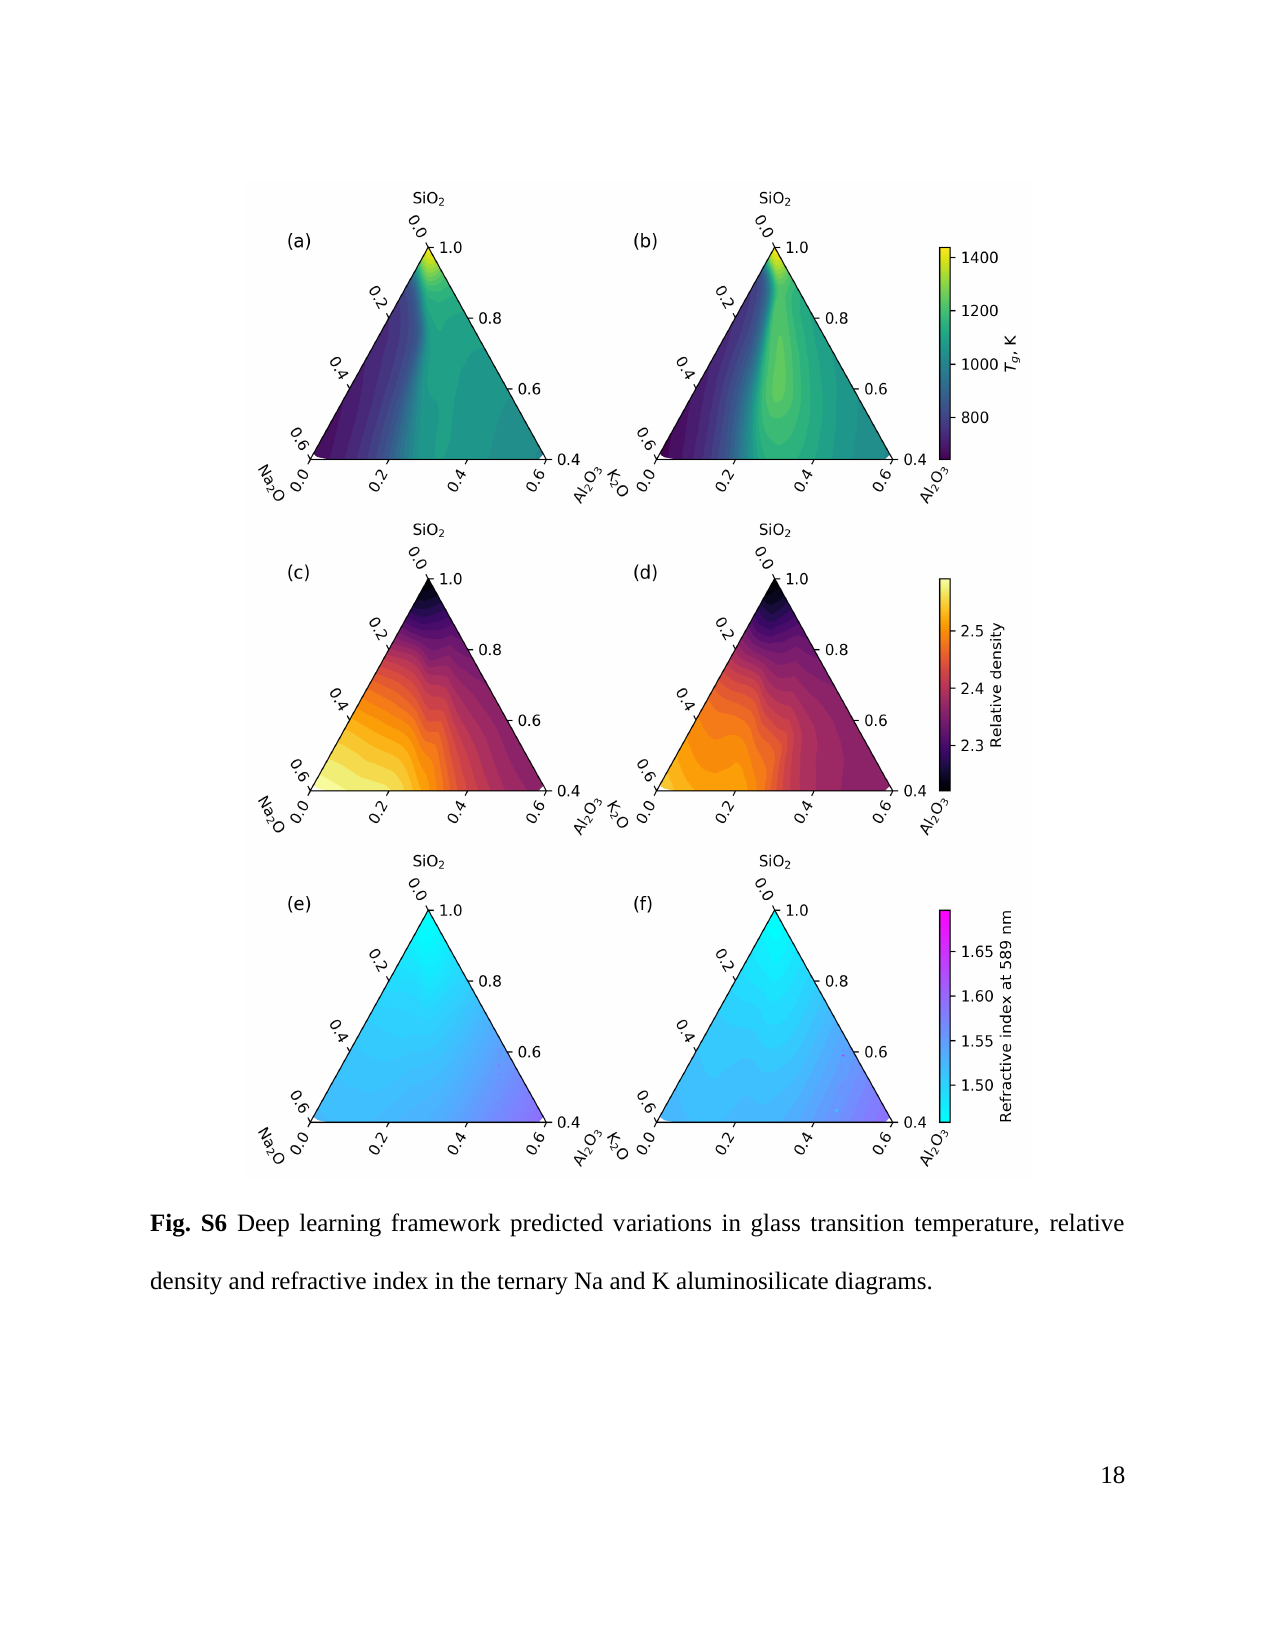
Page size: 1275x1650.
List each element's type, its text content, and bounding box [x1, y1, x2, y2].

picture [243, 180, 1032, 1180]
